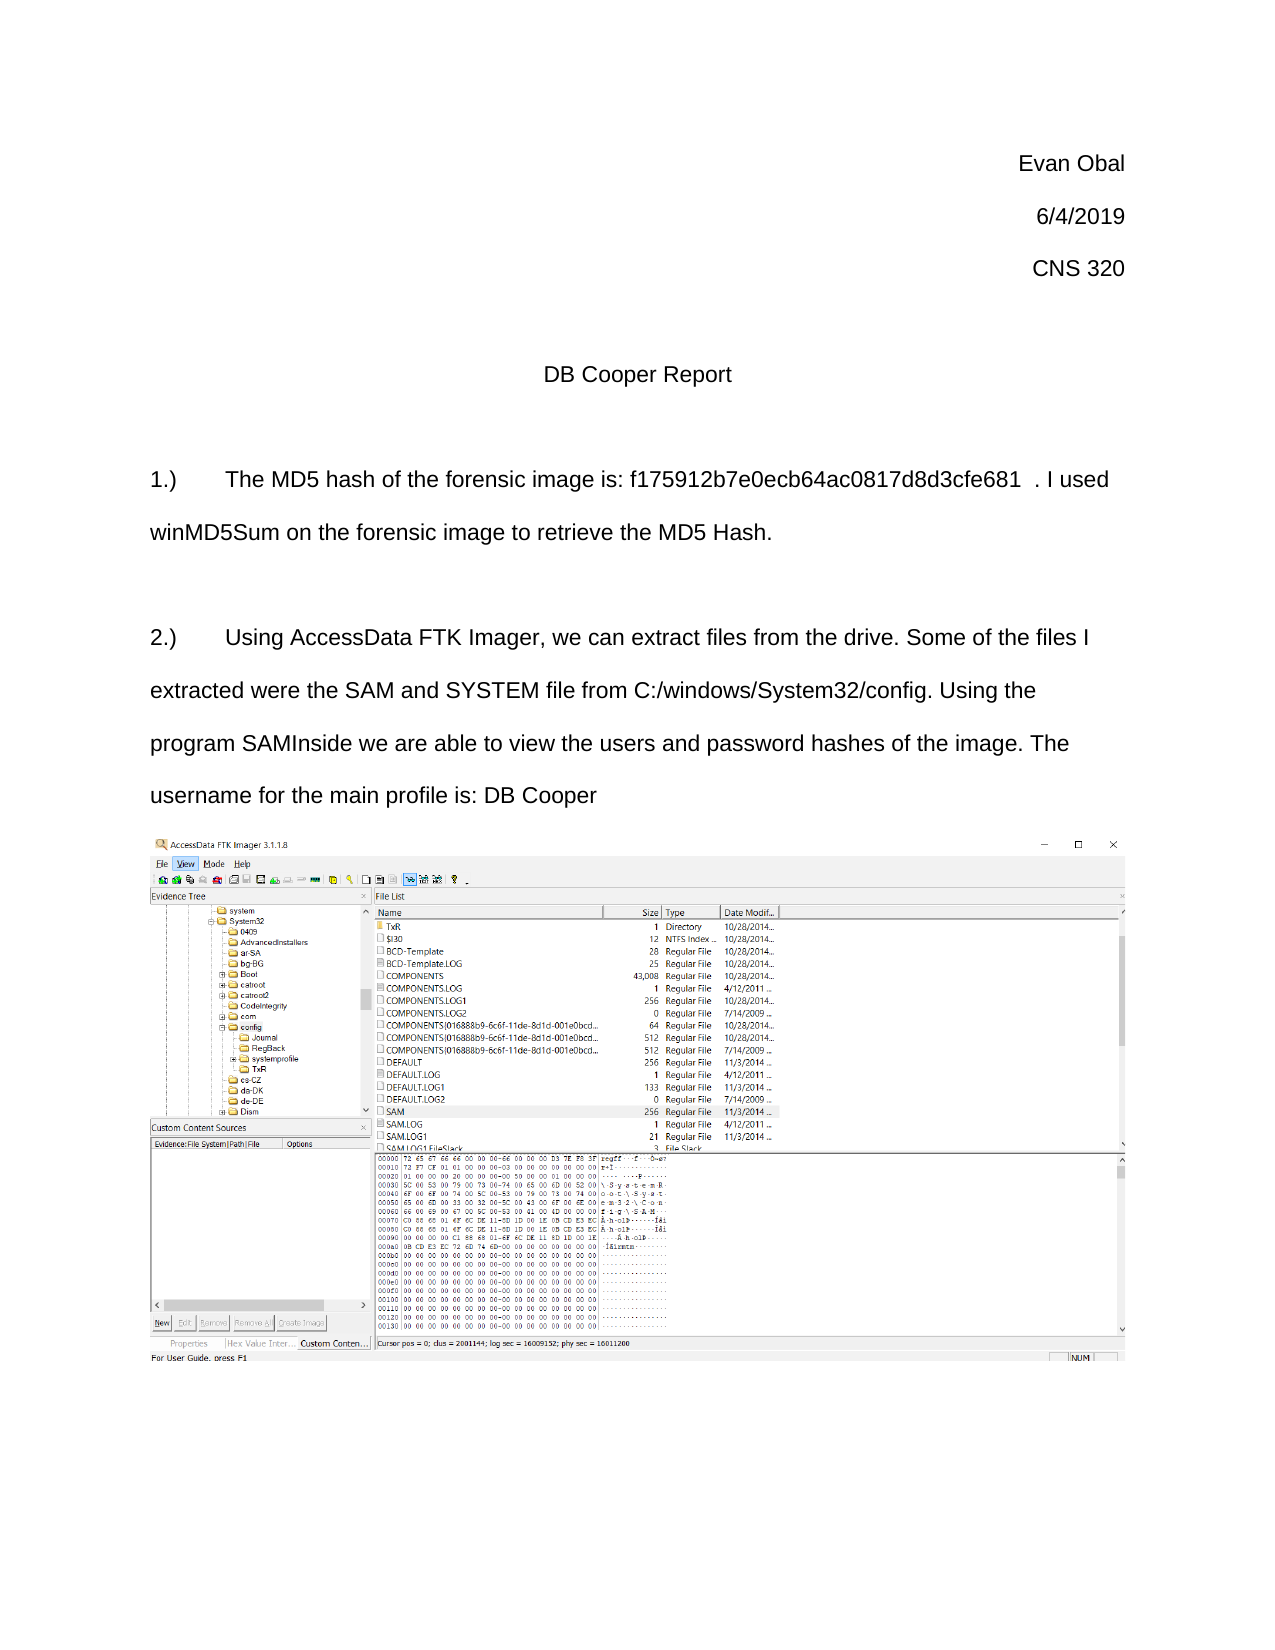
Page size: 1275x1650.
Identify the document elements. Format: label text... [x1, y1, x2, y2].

text 2.) Using AccessData FTK Imager, we can extract files from the drive. Some of the files I extracted were the SAM and SYSTEM file from C:/windows/System32/config. Using the program SAMInside we are able to view the users and password hashes of the image. The username for the main profile is: DB Cooper [150, 624, 1125, 809]
text 1.) The MD5 hash of the forensic image is: f175912b7e0ecb64ac0817d8d3cfe681 . I used winMD5Sum on the forensic image to retrieve the MD5 Hash. [150, 466, 1125, 545]
text CNS 320 [150, 255, 1125, 282]
picture [150, 835, 1125, 1361]
text DB Cooper Report [150, 361, 1125, 387]
text 6/4/2019 [150, 203, 1125, 229]
text Evan Obal [150, 150, 1125, 176]
